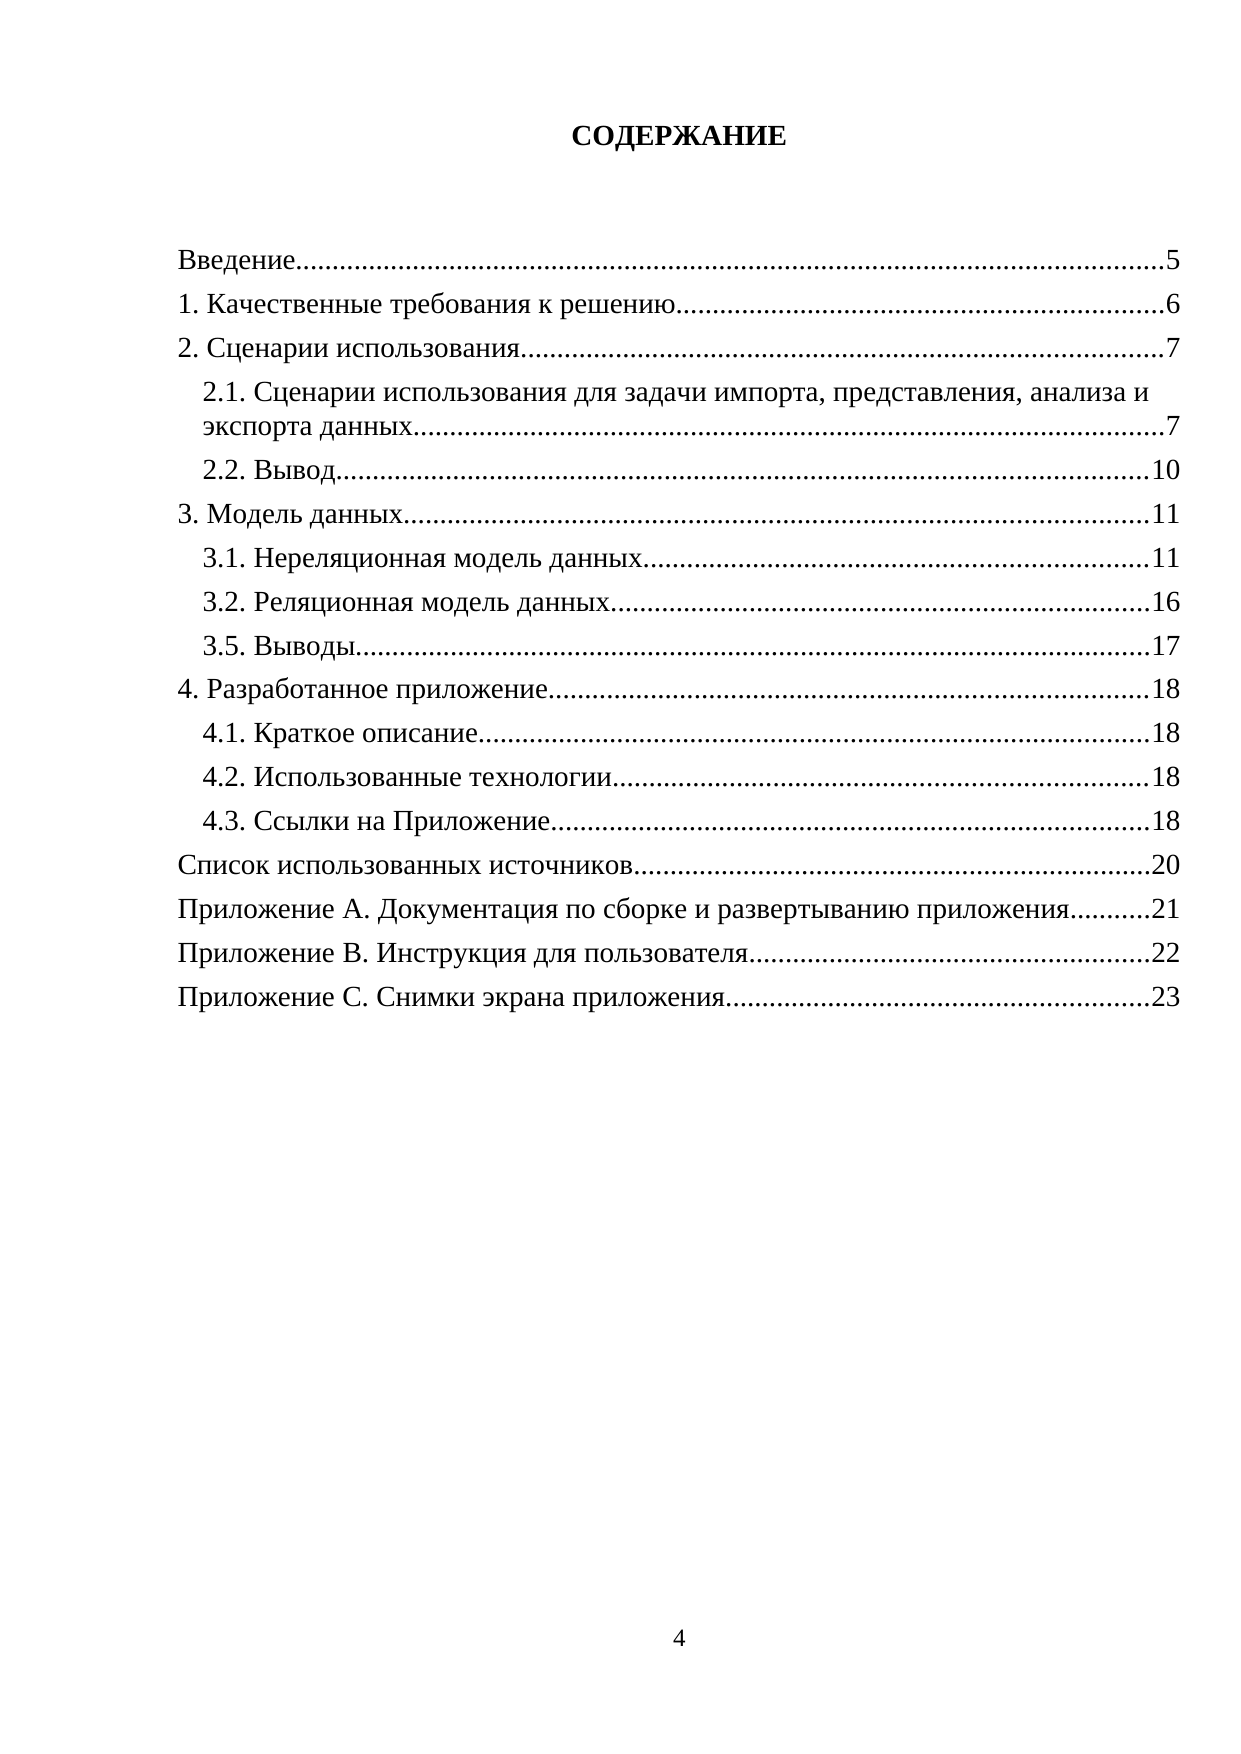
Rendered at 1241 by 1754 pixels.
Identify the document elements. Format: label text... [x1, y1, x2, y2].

text содержание [177, 118, 1181, 152]
